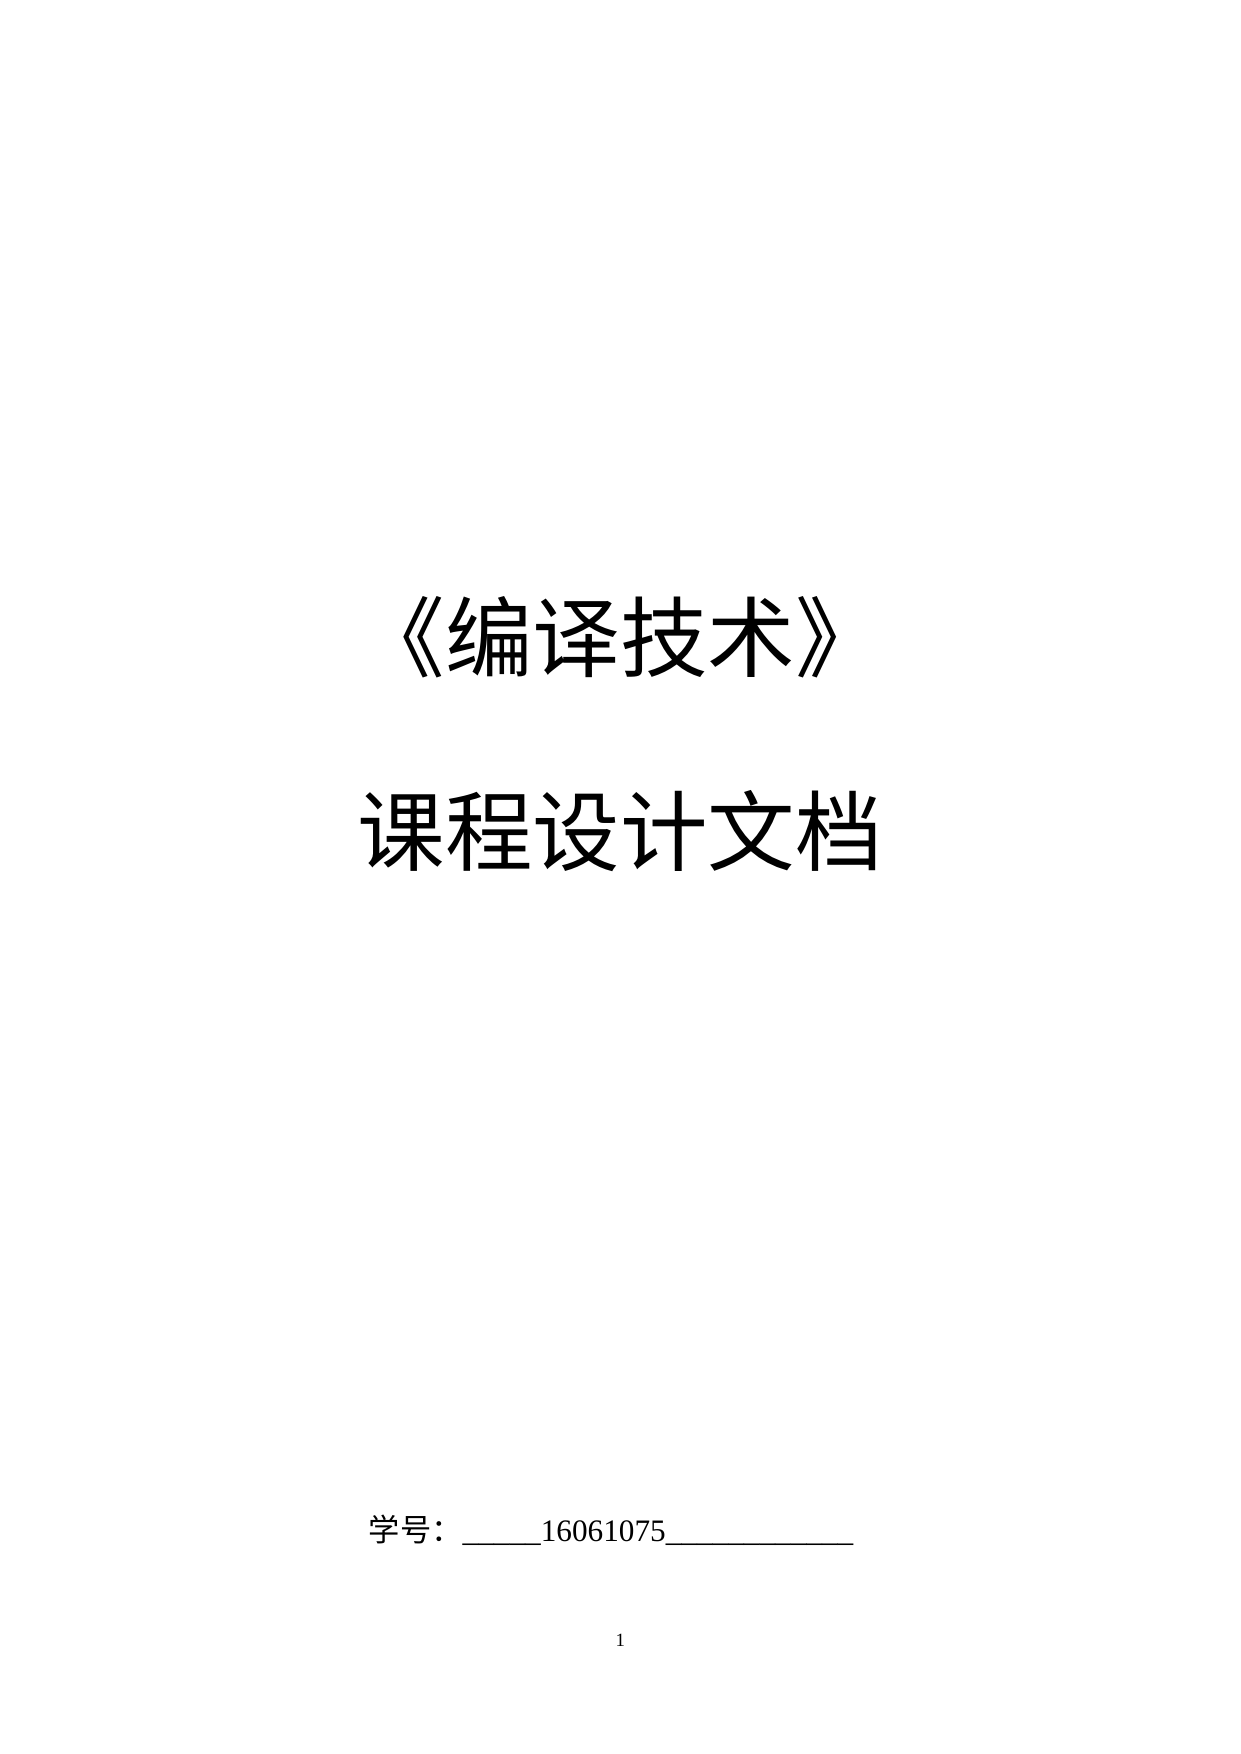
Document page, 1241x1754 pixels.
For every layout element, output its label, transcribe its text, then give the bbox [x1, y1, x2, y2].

text 课程设计文档 [187, 761, 1053, 891]
text 学号：_____16061075____________ [275, 1495, 1053, 1560]
text 《编译技术》 [187, 568, 1053, 698]
